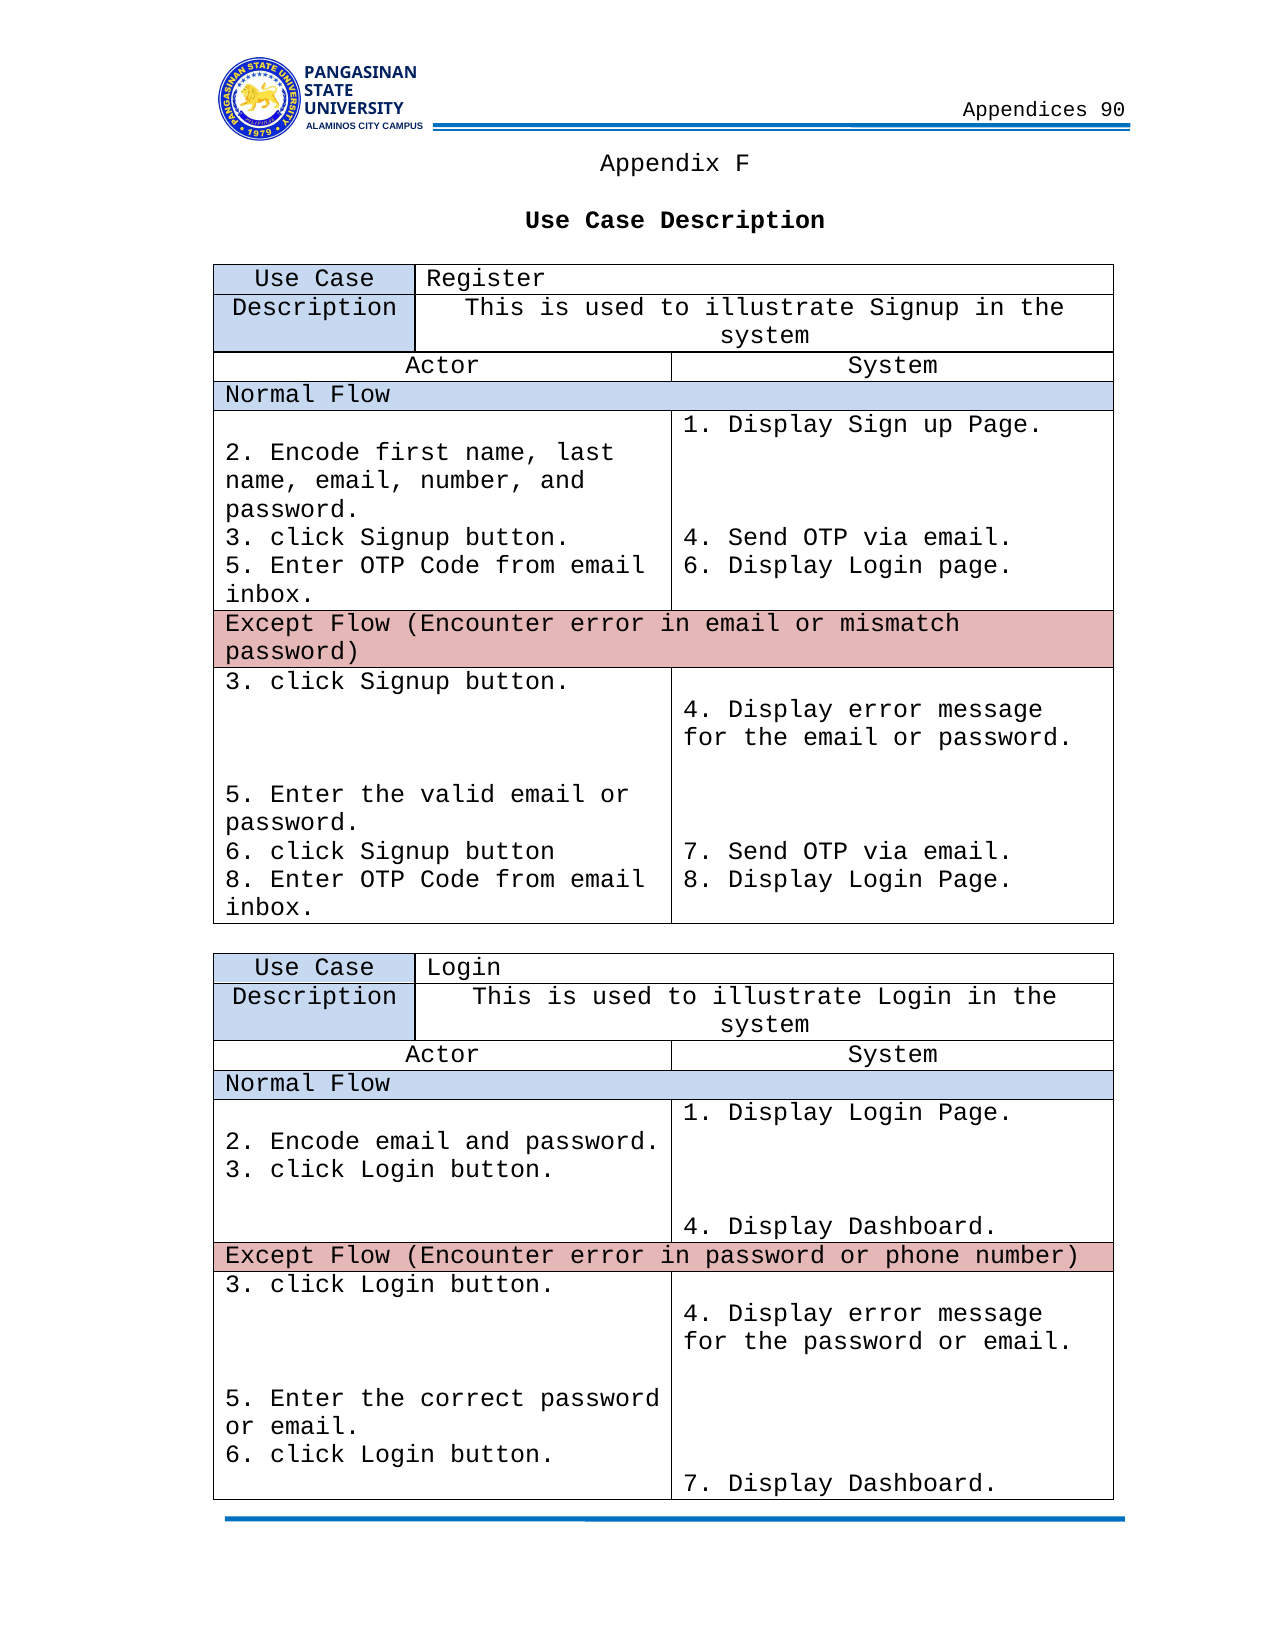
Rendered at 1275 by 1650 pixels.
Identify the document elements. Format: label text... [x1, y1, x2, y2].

subtitle Use Case Description [225, 208, 1125, 236]
table_cell 3. click Signup button. 5. Enter the valid email or password. 6. click Signup button 8. Enter OTP Code from email inbox. [214, 668, 671, 923]
table_cell 4. Display error message for the password or email. 7. Display Dashboard. [672, 1272, 1113, 1499]
table_cell This is used to illustrate Signup in the system [416, 295, 1113, 351]
text Appendix F [225, 151, 1125, 179]
table_cell System [672, 1041, 1113, 1069]
table_cell Actor [214, 353, 671, 381]
table_header Use Case [214, 954, 414, 982]
table_cell 4. Display error message for the email or password. 7. Send OTP via email. 8. Display Login Page. [672, 668, 1113, 923]
table_cell 1. Display Login Page. 4. Display Dashboard. [672, 1100, 1113, 1242]
table_cell This is used to illustrate Login in the system [416, 984, 1113, 1040]
table_header Use Case [214, 265, 414, 294]
picture [218, 57, 301, 141]
table_cell Actor [214, 1041, 671, 1069]
table_cell Normal Flow [214, 1071, 1113, 1099]
table_header Register [416, 265, 1113, 294]
table_cell Normal Flow [214, 382, 1113, 410]
table_cell System [672, 353, 1113, 381]
table_cell Except Flow (Encounter error in password or phone number) [214, 1243, 1113, 1271]
table_header Login [416, 954, 1113, 982]
table_cell 3. click Login button. 5. Enter the correct password or email. 6. click Login button. [214, 1272, 671, 1499]
table_cell Description [214, 984, 414, 1040]
table_cell 2. Encode email and password. 3. click Login button. [214, 1100, 671, 1242]
table_cell 1. Display Sign up Page. 4. Send OTP via email. 6. Display Login page. [672, 411, 1113, 609]
table_cell 2. Encode first name, last name, email, number, and password. 3. click Signup button. 5. Enter OTP Code from email inbox. [214, 411, 671, 609]
table_cell Except Flow (Encounter error in email or mismatch password) [214, 611, 1113, 667]
table_cell Description [214, 295, 414, 351]
